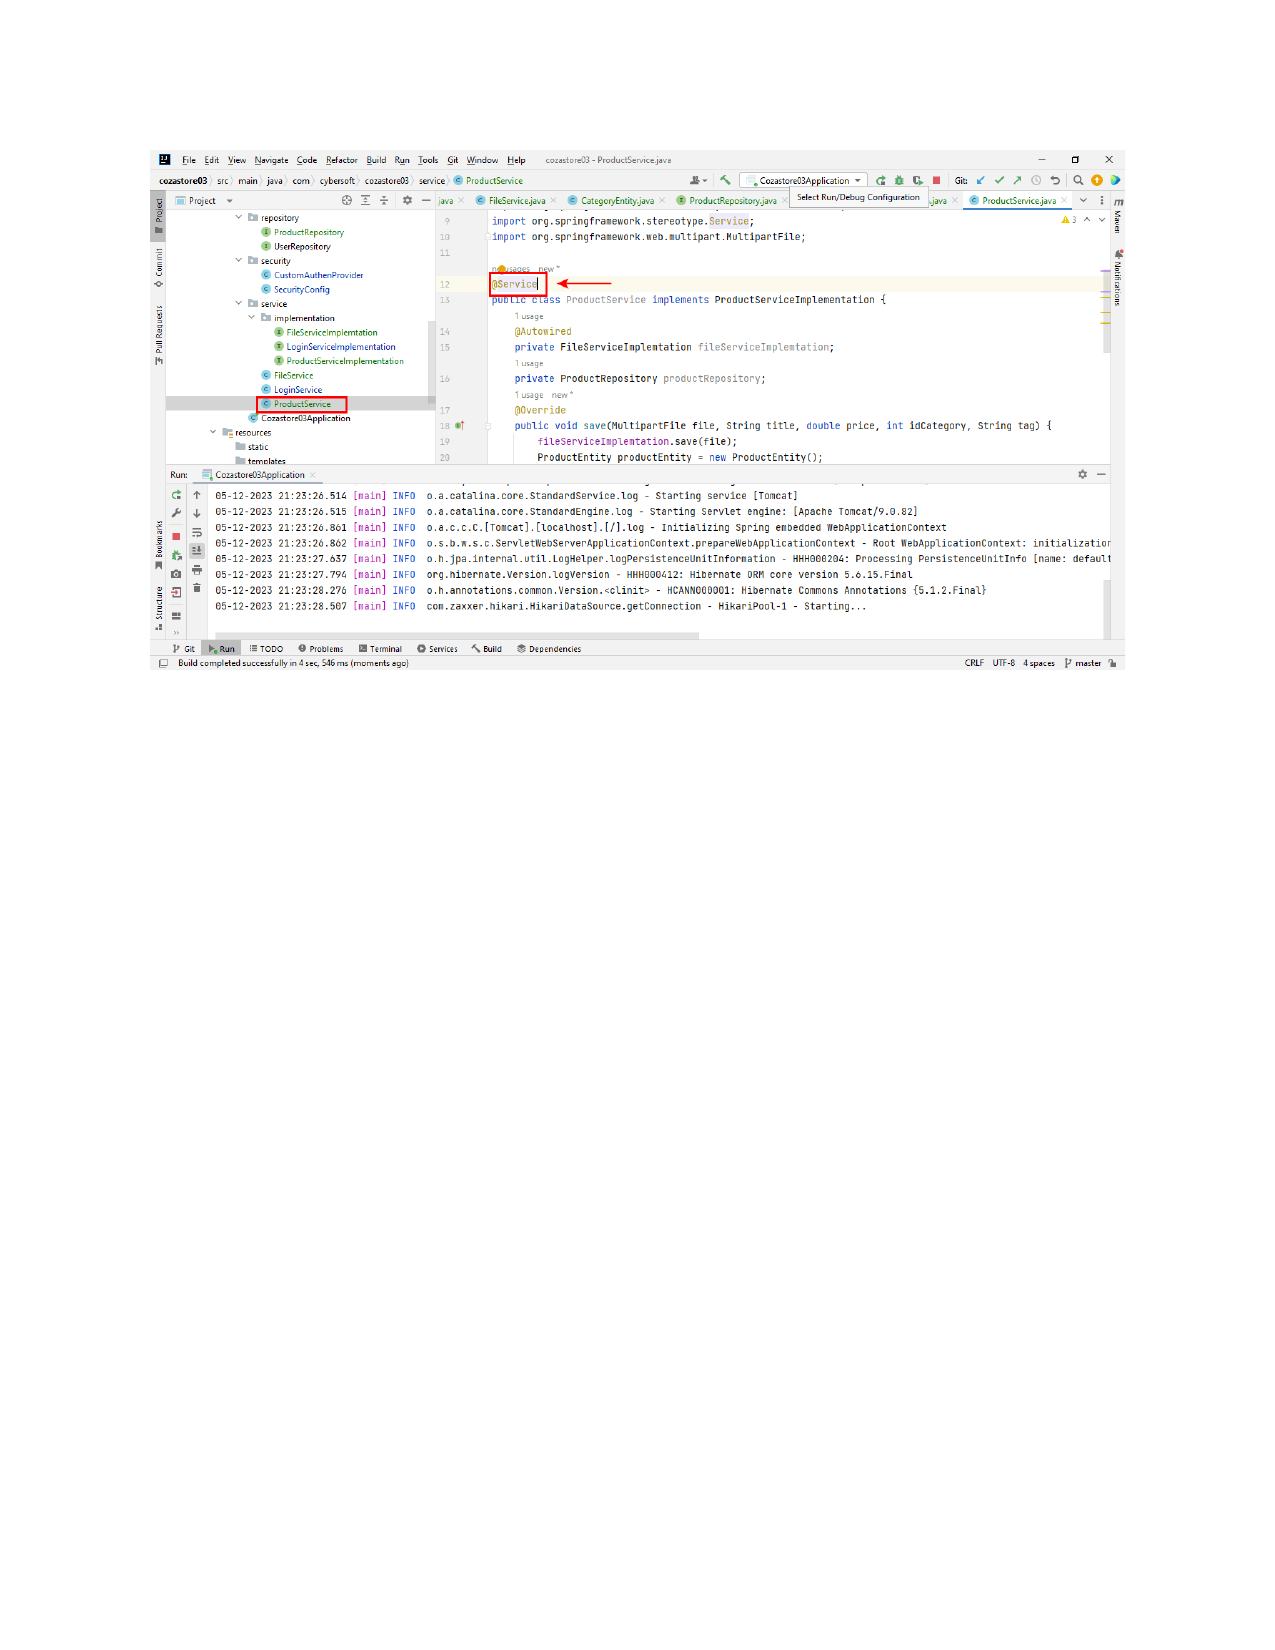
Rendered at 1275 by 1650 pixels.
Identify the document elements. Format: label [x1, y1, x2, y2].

picture [150, 150, 1125, 670]
